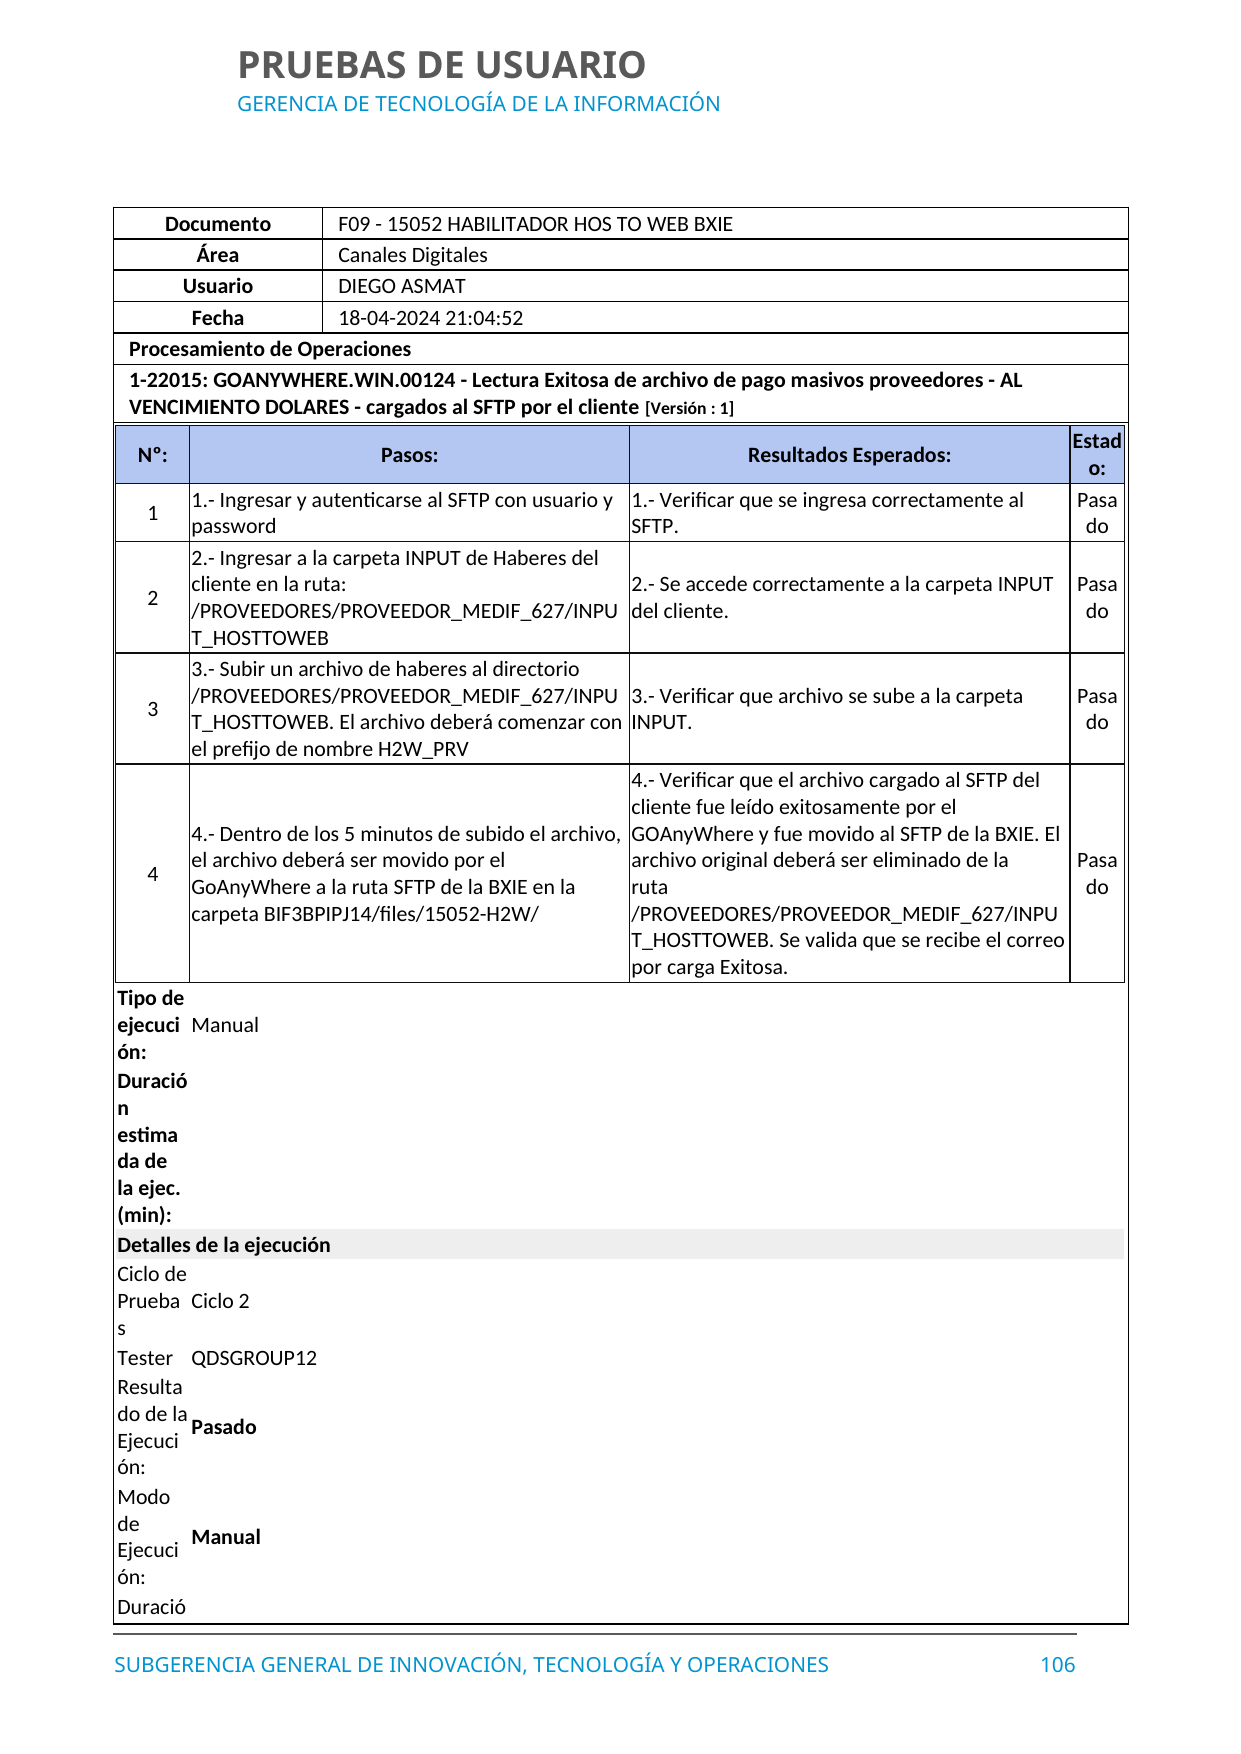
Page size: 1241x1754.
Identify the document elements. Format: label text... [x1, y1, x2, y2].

table_cell Canales Digitales [323, 240, 1128, 269]
table_cell 18-04-2024 21:04:52 [323, 302, 1128, 332]
table_cell 1-22015: GOANYWHERE.WIN.00124 - Lectura Exitosa de archivo de pago masivos proveedores - AL VENCIMIENTO DOLARES - cargados al SFTP por el cliente [Versión : 1] [114, 365, 1128, 421]
table_cell [114, 423, 1128, 1623]
table_cell Procesamiento de Operaciones [114, 334, 1128, 363]
table_header Documento [114, 208, 322, 238]
table_header F09 - 15052 HABILITADOR HOS TO WEB BXIE [323, 208, 1128, 238]
table_cell Usuario [114, 271, 322, 301]
table_cell Fecha [114, 302, 322, 332]
table_cell Área [114, 240, 322, 269]
table_cell DIEGO ASMAT [323, 271, 1128, 301]
